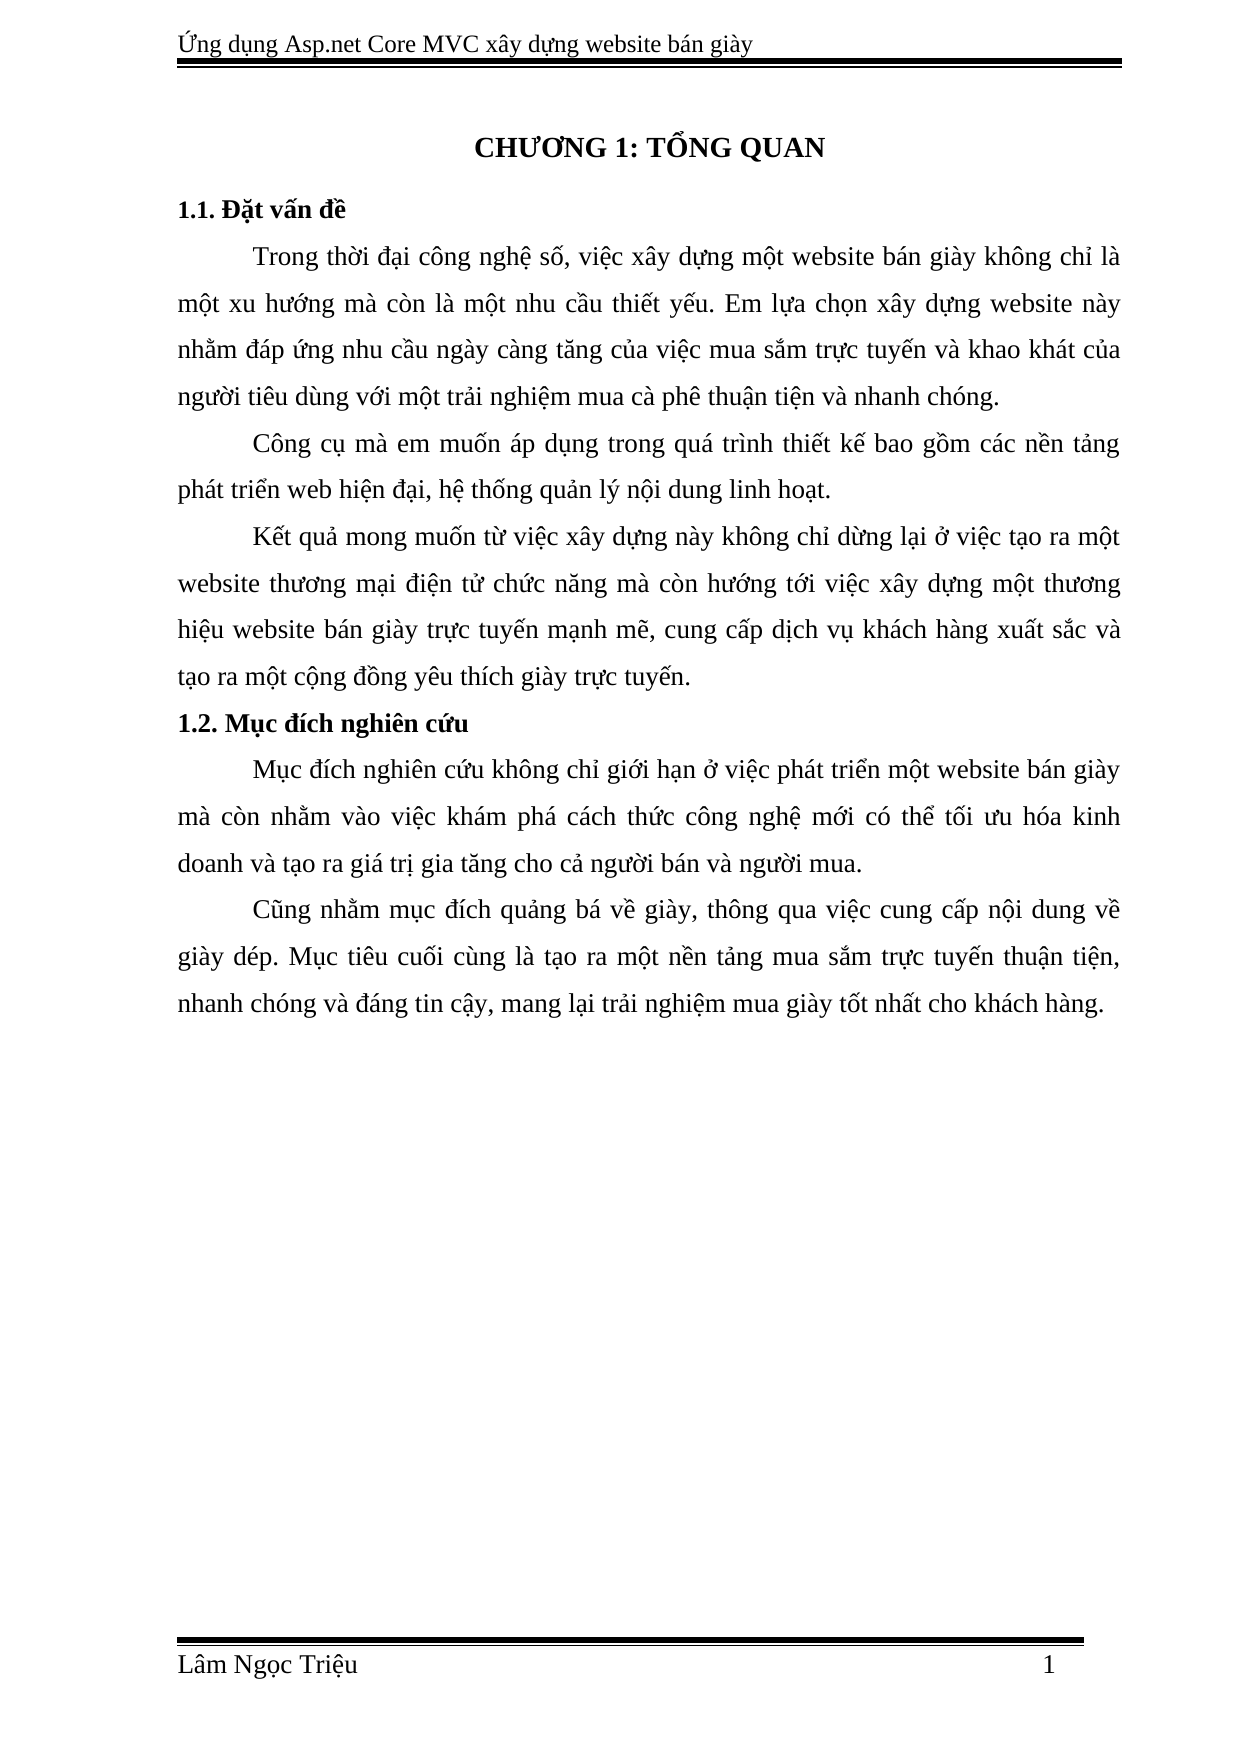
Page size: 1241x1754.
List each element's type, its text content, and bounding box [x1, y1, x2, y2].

text Kết quả mong muốn từ việc xây dựng này không chỉ dừng lại ở việc tạo ra một website thương mại điện tử chức năng mà còn hướng tới việc xây dựng một thương hiệu website bán giày trực tuyến mạnh mẽ, cung cấp dịch vụ khách hàng xuất sắc và tạo ra một cộng đồng yêu thích giày trực tuyến. [177, 520, 1122, 691]
subtitle TỔNG QUAN [177, 131, 1122, 164]
text Công cụ mà em muốn áp dụng trong quá trình thiết kế bao gồm các nền tảng phát triển web hiện đại, hệ thống quản lý nội dung linh hoạt. [177, 427, 1122, 504]
subtitle Đặt vấn đề [177, 193, 1122, 224]
subtitle Mục đích nghiên cứu [177, 707, 1122, 738]
text Cũng nhằm mục đích quảng bá về giày, thông qua việc cung cấp nội dung về giày dép. Mục tiêu cuối cùng là tạo ra một nền tảng mua sắm trực tuyến thuận tiện, nhanh chóng và đáng tin cậy, mang lại trải nghiệm mua giày tốt nhất cho khách hàng. [177, 893, 1122, 1018]
text Mục đích nghiên cứu không chỉ giới hạn ở việc phát triển một website bán giày mà còn nhằm vào việc khám phá cách thức công nghệ mới có thể tối ưu hóa kinh doanh và tạo ra giá trị gia tăng cho cả người bán và người mua. [177, 753, 1122, 878]
text Trong thời đại công nghệ số, việc xây dựng một website bán giày không chỉ là một xu hướng mà còn là một nhu cầu thiết yếu. Em lựa chọn xây dựng website này nhằm đáp ứng nhu cầu ngày càng tăng của việc mua sắm trực tuyến và khao khát của người tiêu dùng với một trải nghiệm mua cà phê thuận tiện và nhanh chóng. [177, 240, 1122, 411]
